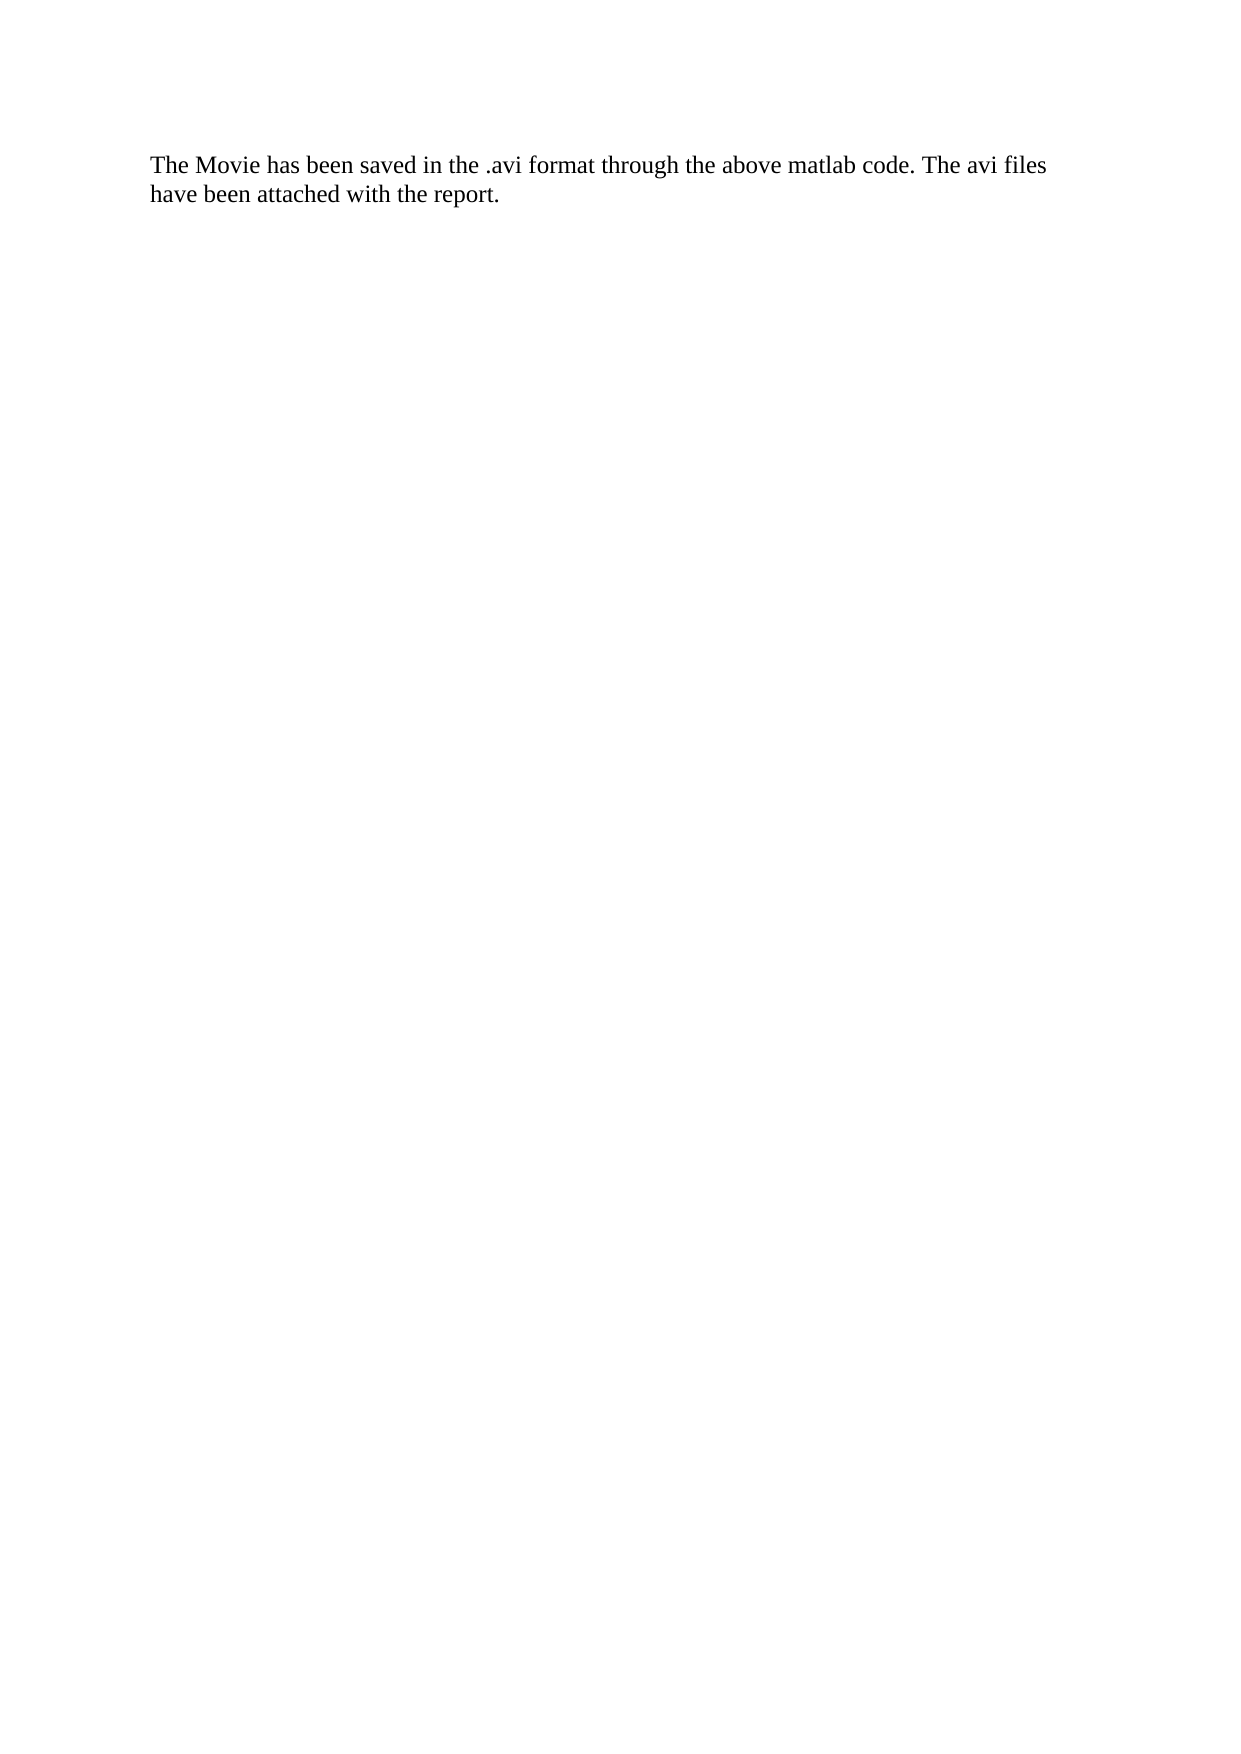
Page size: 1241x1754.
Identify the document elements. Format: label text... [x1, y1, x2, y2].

text The Movie has been saved in the .avi format through the above matlab code. The avi files have been attached with the report. [150, 150, 1090, 207]
